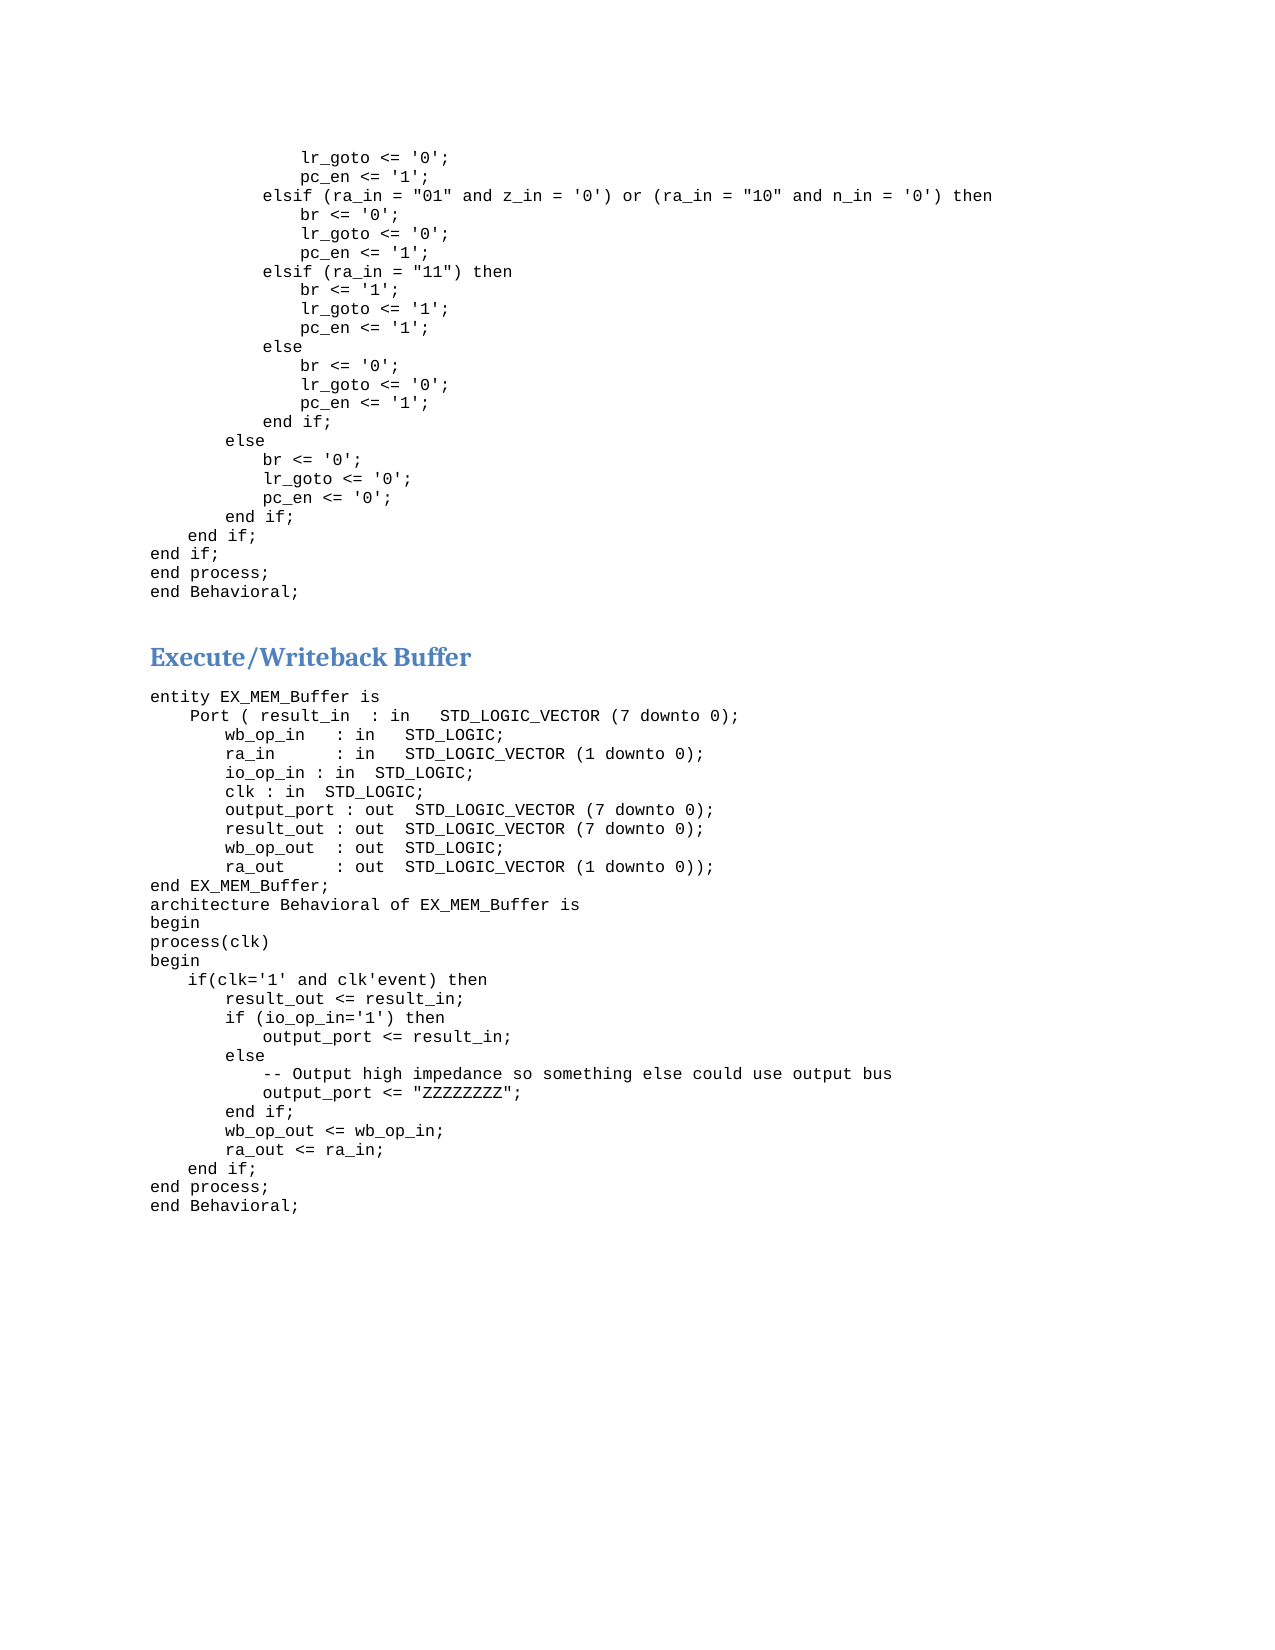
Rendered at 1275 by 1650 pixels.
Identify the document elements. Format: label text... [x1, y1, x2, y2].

text result_out : out STD_LOGIC_VECTOR (7 downto 0); [150, 821, 1125, 840]
text else [150, 433, 1125, 452]
subtitle Execute/Writeback Buffer [150, 642, 1125, 673]
text br <= '0'; [150, 357, 1125, 376]
text else [150, 1047, 1125, 1066]
text lr_goto <= '0'; [150, 471, 1125, 489]
text br <= '0'; [150, 452, 1125, 471]
text entity EX_MEM_Buffer is [150, 689, 1125, 708]
text output_port <= "ZZZZZZZZ"; [150, 1085, 1125, 1104]
text br <= '0'; [150, 207, 1125, 225]
text pc_en <= '1'; [150, 169, 1125, 188]
text wb_op_in : in STD_LOGIC; [150, 727, 1125, 745]
text br <= '1'; [150, 282, 1125, 301]
text ra_out : out STD_LOGIC_VECTOR (1 downto 0)); [150, 858, 1125, 877]
text begin [150, 915, 1125, 934]
text lr_goto <= '1'; [150, 301, 1125, 320]
text end Behavioral; [150, 1198, 1125, 1217]
text if (io_op_in='1') then [150, 1009, 1125, 1028]
text clk : in STD_LOGIC; [150, 783, 1125, 802]
text end if; [150, 1104, 1125, 1122]
text end process; [150, 565, 1125, 584]
text output_port : out STD_LOGIC_VECTOR (7 downto 0); [150, 802, 1125, 821]
text end if; [150, 527, 1125, 546]
text result_out <= result_in; [150, 991, 1125, 1009]
text lr_goto <= '0'; [150, 376, 1125, 395]
text end Behavioral; [150, 584, 1125, 602]
text end if; [150, 508, 1125, 527]
text ra_in : in STD_LOGIC_VECTOR (1 downto 0); [150, 745, 1125, 764]
text wb_op_out <= wb_op_in; [150, 1122, 1125, 1141]
text -- Output high impedance so something else could use output bus [150, 1066, 1125, 1085]
text end if; [150, 546, 1125, 565]
text pc_en <= '0'; [150, 489, 1125, 508]
text ra_out <= ra_in; [150, 1141, 1125, 1160]
text process(clk) [150, 934, 1125, 953]
text pc_en <= '1'; [150, 395, 1125, 414]
text begin [150, 953, 1125, 972]
text if(clk='1' and clk'event) then [150, 972, 1125, 991]
text end if; [150, 1160, 1125, 1179]
text lr_goto <= '0'; [150, 150, 1125, 169]
text lr_goto <= '0'; [150, 225, 1125, 244]
text end EX_MEM_Buffer; [150, 877, 1125, 896]
text output_port <= result_in; [150, 1028, 1125, 1047]
text architecture Behavioral of EX_MEM_Buffer is [150, 896, 1125, 915]
text end if; [150, 414, 1125, 433]
text end process; [150, 1179, 1125, 1198]
text elsif (ra_in = "01" and z_in = '0') or (ra_in = "10" and n_in = '0') then [150, 188, 1125, 207]
text pc_en <= '1'; [150, 320, 1125, 338]
text wb_op_out : out STD_LOGIC; [150, 840, 1125, 858]
text pc_en <= '1'; [150, 244, 1125, 263]
text else [150, 338, 1125, 357]
text io_op_in : in STD_LOGIC; [150, 764, 1125, 783]
text Port ( result_in : in STD_LOGIC_VECTOR (7 downto 0); [150, 708, 1125, 727]
text elsif (ra_in = "11") then [150, 263, 1125, 282]
